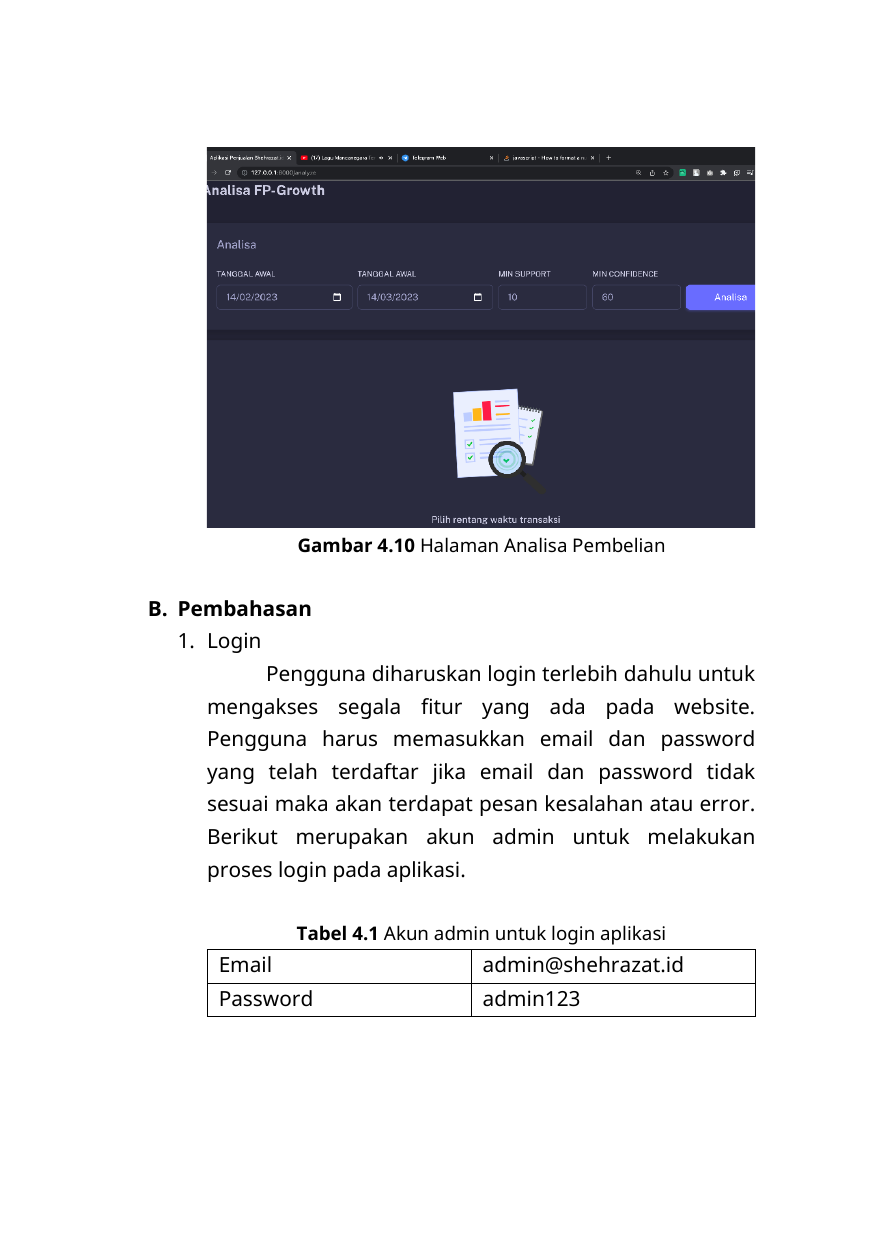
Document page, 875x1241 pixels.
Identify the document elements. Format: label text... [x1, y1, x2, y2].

list Gambar 4.10 Halaman Analisa Pembelian [207, 532, 756, 558]
picture [206, 147, 756, 528]
table_header Email [208, 950, 471, 983]
list Pengguna diharuskan login terlebih dahulu untuk mengakses segala fitur yang ada pada website. Pengguna harus memasukkan email dan password yang telah terdaftar jika email dan password tidak sesuai maka akan terdapat pesan kesalahan atau error. Berikut merupakan akun admin untuk melakukan proses login pada aplikasi. [207, 659, 756, 883]
list Tabel 4.1 Akun admin untuk login aplikasi [207, 920, 756, 946]
list Pembahasan [148, 594, 756, 622]
table_cell Password [208, 984, 471, 1016]
table_header admin@shehrazat.id [472, 950, 755, 983]
table_cell admin123 [472, 984, 755, 1016]
list Login [177, 627, 756, 655]
